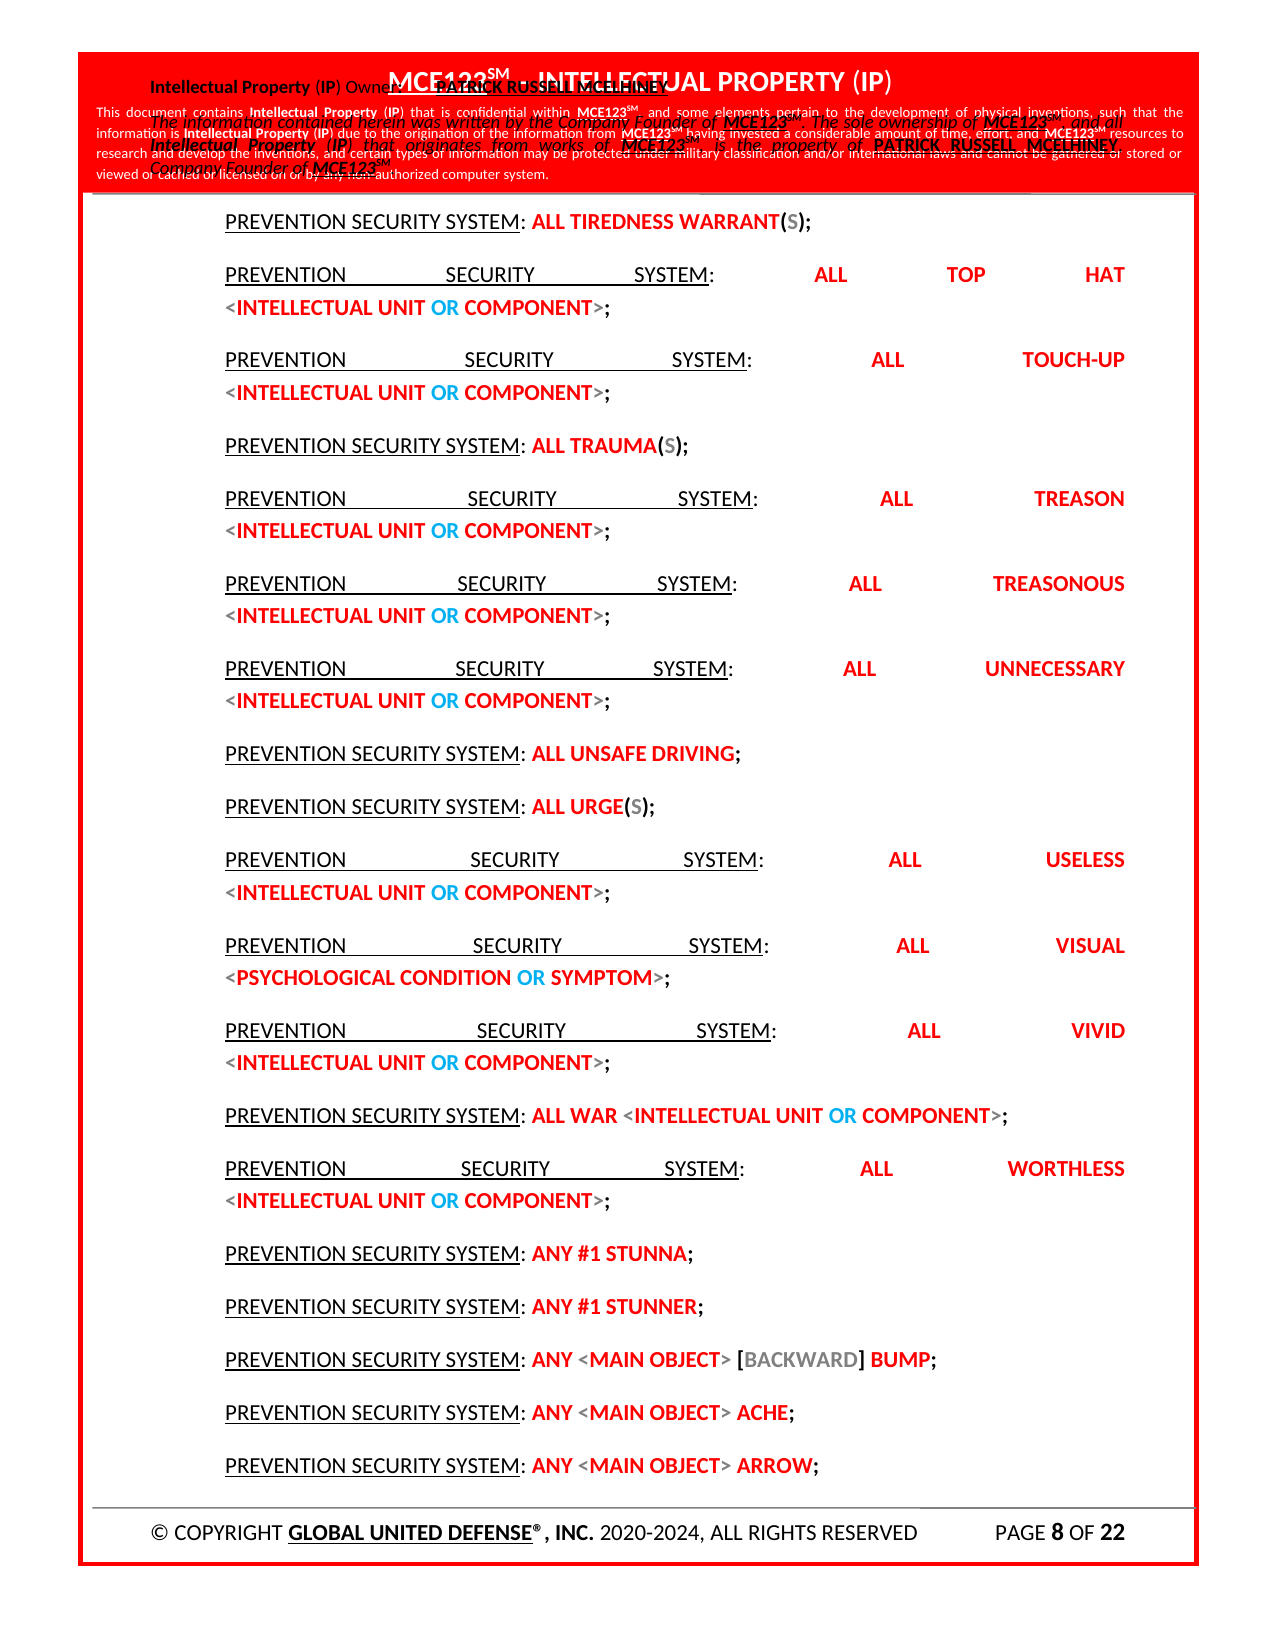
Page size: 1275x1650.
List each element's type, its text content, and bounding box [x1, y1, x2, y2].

text PREVENTION SECURITY SYSTEM: ANY #1 STUNNER; [225, 1292, 1125, 1320]
text PREVENTION SECURITY SYSTEM: ALL VIVID <INTELLECTUAL UNIT OR COMPONENT>; [225, 1016, 1125, 1076]
text PREVENTION SECURITY SYSTEM: ANY #1 STUNNA; [225, 1239, 1125, 1267]
text PREVENTION SECURITY SYSTEM: ALL USELESS <INTELLECTUAL UNIT OR COMPONENT>; [225, 846, 1125, 906]
text PREVENTION SECURITY SYSTEM: ALL TRAUMA(S); [225, 431, 1125, 459]
text PREVENTION SECURITY SYSTEM: ALL TREASON <INTELLECTUAL UNIT OR COMPONENT>; [225, 484, 1125, 544]
text PREVENTION SECURITY SYSTEM: ALL UNNECESSARY <INTELLECTUAL UNIT OR COMPONENT>; [225, 654, 1125, 714]
text PREVENTION SECURITY SYSTEM: ALL WORTHLESS <INTELLECTUAL UNIT OR COMPONENT>; [225, 1154, 1125, 1214]
text PREVENTION SECURITY SYSTEM: ALL VISUAL <PSYCHOLOGICAL CONDITION OR SYMPTOM>; [225, 931, 1125, 991]
text PREVENTION SECURITY SYSTEM: ANY <MAIN OBJECT> ACHE; [225, 1398, 1125, 1426]
text PREVENTION SECURITY SYSTEM: ALL TOP HAT <INTELLECTUAL UNIT OR COMPONENT>; [225, 260, 1125, 321]
text PREVENTION SECURITY SYSTEM: ALL TIREDNESS WARRANT(S); [225, 207, 1125, 235]
text PREVENTION SECURITY SYSTEM: ALL UNSAFE DRIVING; [225, 739, 1125, 767]
text PREVENTION SECURITY SYSTEM: ANY <MAIN OBJECT> ARROW; [225, 1451, 1125, 1479]
text PREVENTION SECURITY SYSTEM: ALL TOUCH-UP <INTELLECTUAL UNIT OR COMPONENT>; [225, 346, 1125, 406]
text PREVENTION SECURITY SYSTEM: ALL WAR <INTELLECTUAL UNIT OR COMPONENT>; [225, 1101, 1125, 1129]
text PREVENTION SECURITY SYSTEM: ALL URGE(S); [225, 792, 1125, 821]
text PREVENTION SECURITY SYSTEM: ALL TREASONOUS <INTELLECTUAL UNIT OR COMPONENT>; [225, 569, 1125, 629]
text PREVENTION SECURITY SYSTEM: ANY <MAIN OBJECT> [BACKWARD] BUMP; [225, 1345, 1125, 1373]
